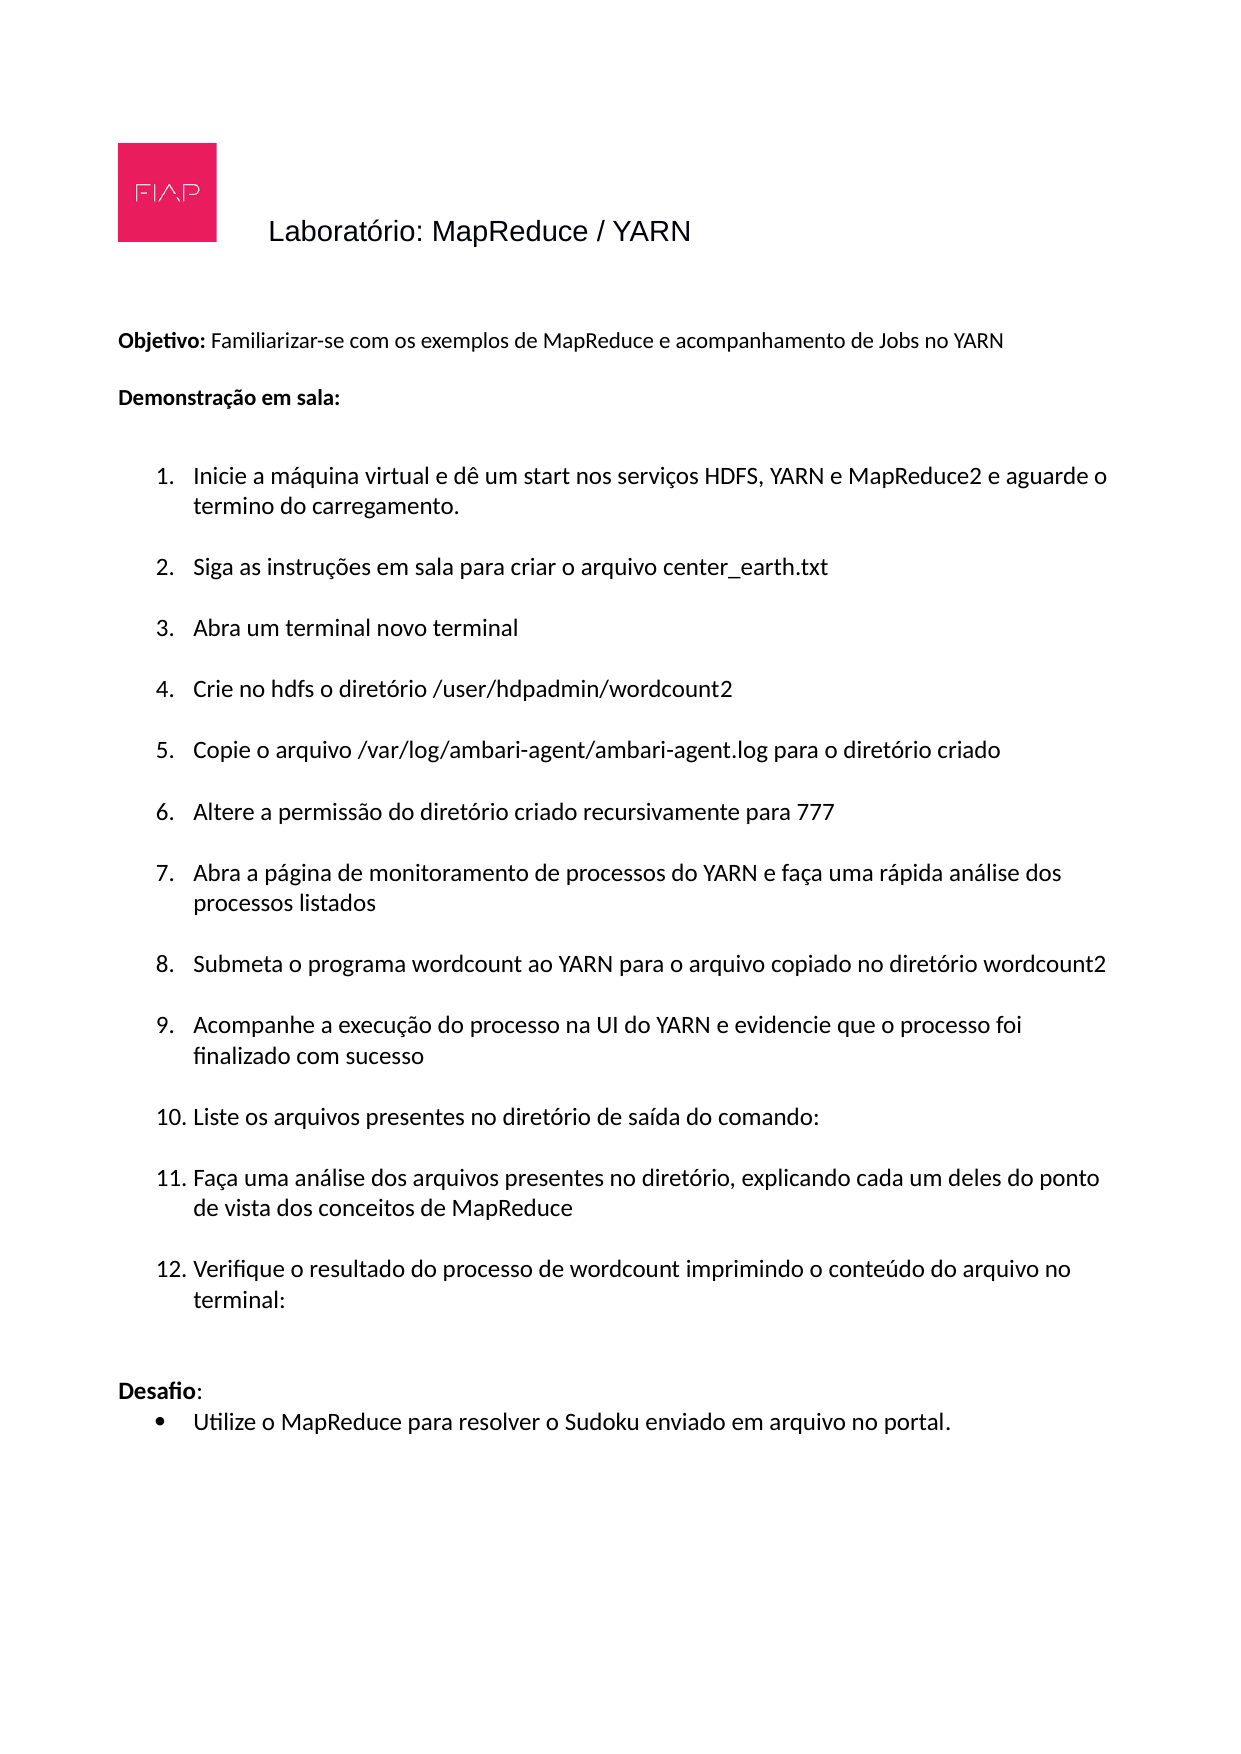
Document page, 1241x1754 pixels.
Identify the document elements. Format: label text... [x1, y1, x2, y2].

list Acompanhe a execução do processo na UI do YARN e evidencie que o processo foi finalizado com sucesso [156, 1009, 1122, 1070]
list Altere a permissão do diretório criado recursivamente para 777 [156, 796, 1122, 826]
list Siga as instruções em sala para criar o arquivo center_earth.txt [156, 551, 1122, 582]
list Verifique o resultado do processo de wordcount imprimindo o conteúdo do arquivo no terminal: [156, 1253, 1122, 1314]
text Desafio: [118, 1376, 1122, 1406]
list Abra a página de monitoramento de processos do YARN e faça uma rápida análise dos processos listados [156, 857, 1122, 918]
list Copie o arquivo /var/log/ambari-agent/ambari-agent.log para o diretório criado [156, 734, 1122, 765]
text Objetivo: Familiarizar-se com os exemplos de MapReduce e acompanhamento de Jobs no YARN [118, 327, 1122, 354]
text Demonstração em sala: [118, 383, 1122, 411]
list Crie no hdfs o diretório /user/hdpadmin/wordcount2 [156, 673, 1122, 704]
list Submeta o programa wordcount ao YARN para o arquivo copiado no diretório wordcount2 [156, 948, 1122, 979]
list Utilize o MapReduce para resolver o Sudoku enviado em arquivo no portal. [156, 1406, 1122, 1437]
list Faça uma análise dos arquivos presentes no diretório, explicando cada um deles do ponto de vista dos conceitos de MapReduce [156, 1162, 1122, 1223]
picture [118, 143, 217, 242]
list Abra um terminal novo terminal [156, 612, 1122, 643]
list Liste os arquivos presentes no diretório de saída do comando: [156, 1101, 1122, 1131]
list Inicie a máquina virtual e dê um start nos serviços HDFS, YARN e MapReduce2 e aguarde o termino do carregamento. [156, 460, 1122, 521]
